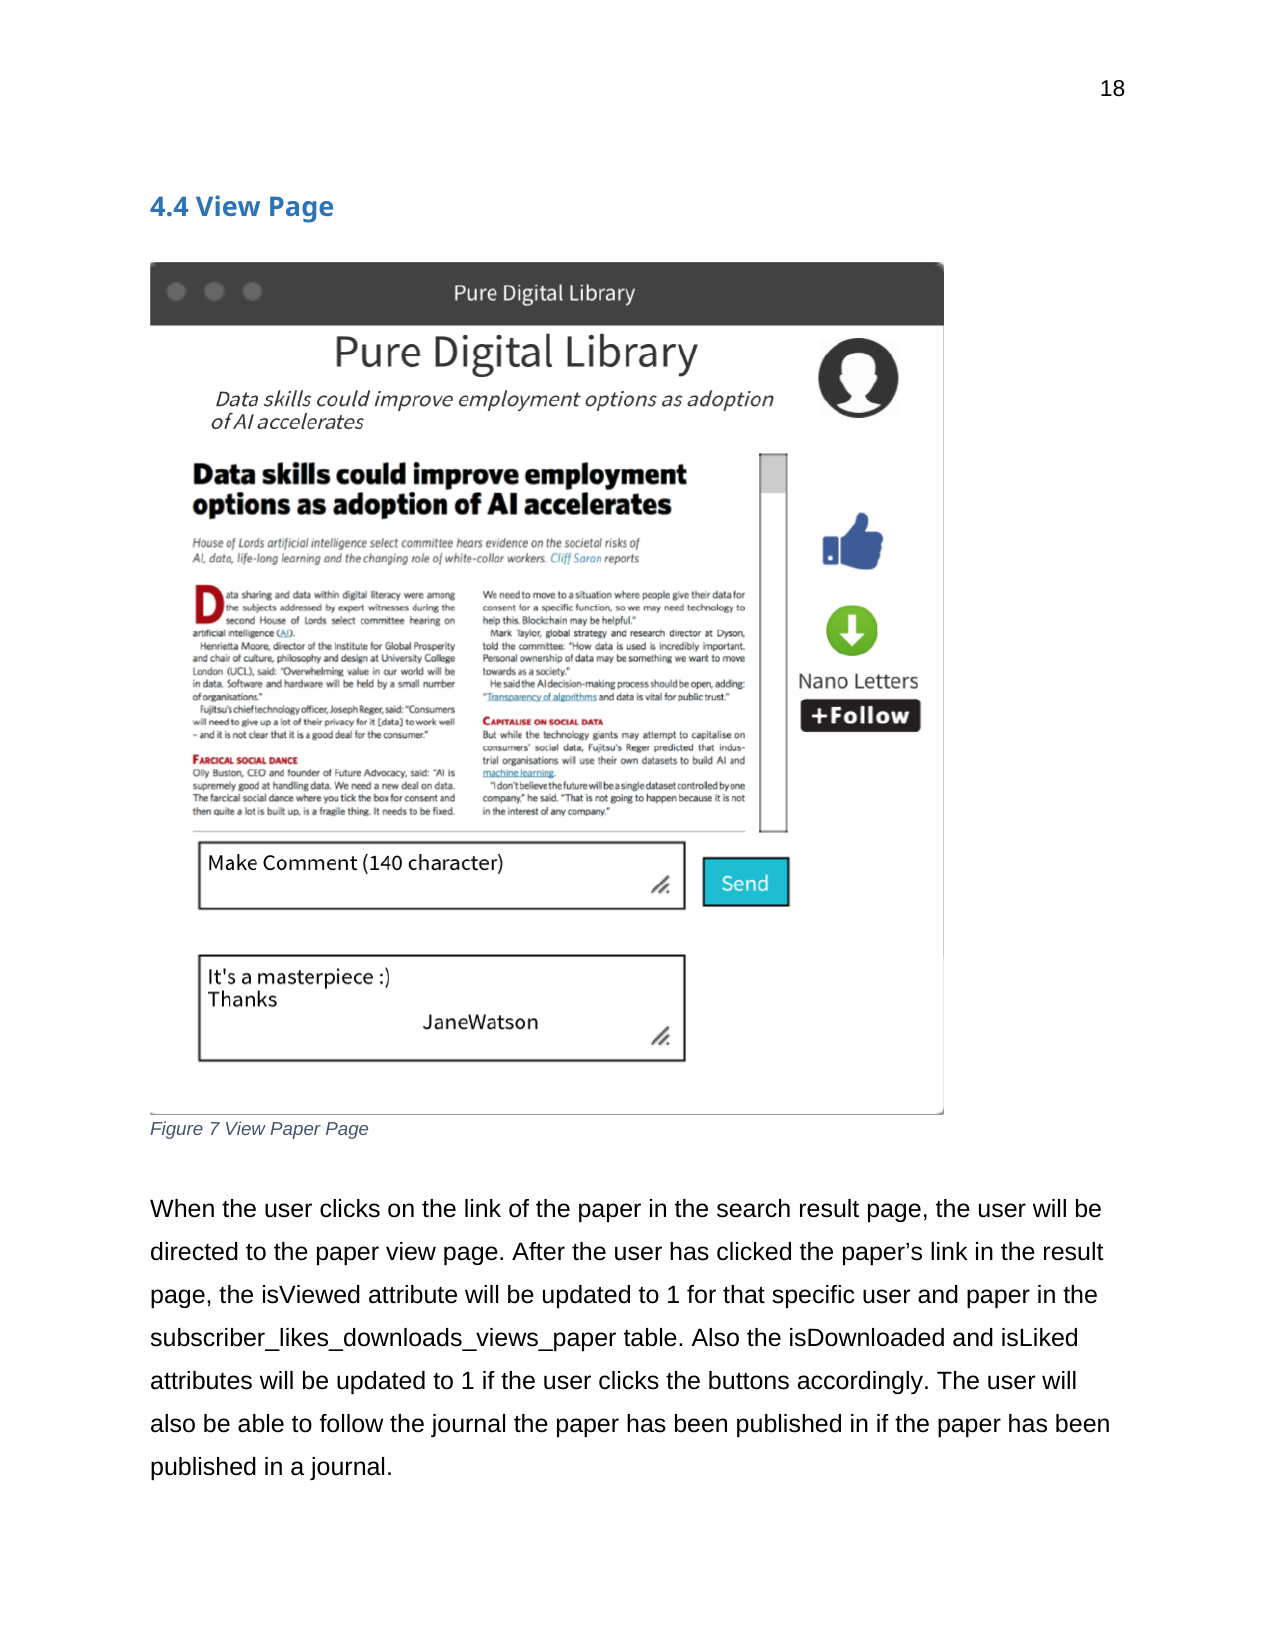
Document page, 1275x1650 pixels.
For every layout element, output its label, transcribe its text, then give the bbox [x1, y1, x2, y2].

subtitle 4.4 View Page [150, 187, 1125, 224]
text Figure 7 View Paper Page [150, 1118, 1125, 1140]
text When the user clicks on the link of the paper in the search result page, the user will be directed to the paper view page. After the user has clicked the paper’s link in the result page, the isViewed attribute will be updated to 1 for that specific user and paper in the subscriber_likes_downloads_views_paper table. Also the isDownloaded and isLiked attributes will be updated to 1 if the user clicks the buttons accordingly. The user will also be able to follow the journal the paper has been published in if the paper has been published in a journal. [150, 1194, 1125, 1481]
picture [150, 262, 944, 1115]
